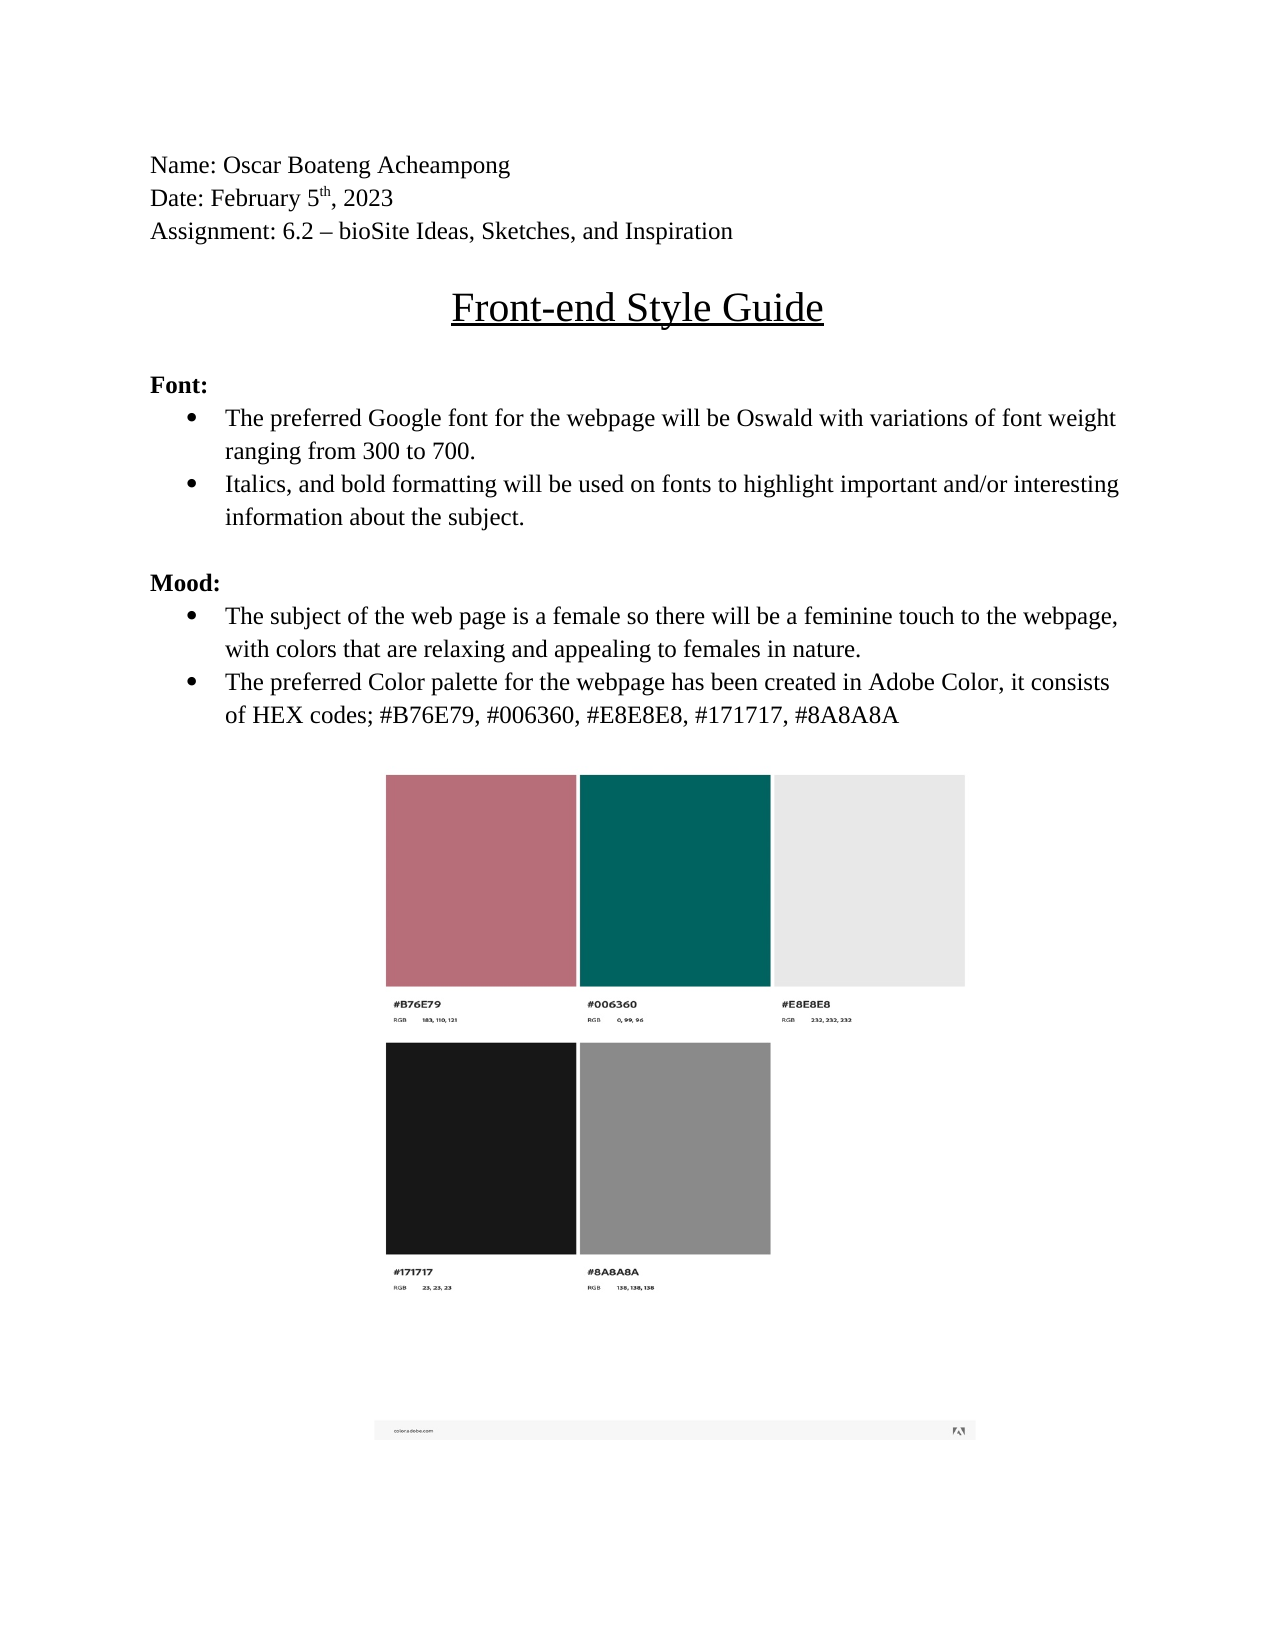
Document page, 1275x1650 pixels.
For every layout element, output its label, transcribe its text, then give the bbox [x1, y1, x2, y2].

list The subject of the web page is a female so there will be a feminine touch to the webpage, with colors that are relaxing and appealing to females in nature. [187, 601, 1125, 663]
text Mood: [150, 568, 1125, 597]
list The preferred Color palette for the webpage has been created in Adobe Color, it consists of HEX codes; #B76E79, #006360, #E8E8E8, #171717, #8A8A8A [187, 667, 1125, 729]
text Name: Oscar Boateng Acheampong [150, 150, 1125, 179]
text Front-end Style Guide [150, 282, 1125, 330]
list The preferred Google font for the webpage will be Oswald with variations of font weight ranging from 300 to 700. [187, 403, 1125, 465]
list Italics, and bold formatting will be used on fonts to highlight important and/or interesting information about the subject. [187, 469, 1125, 531]
text Assignment: 6.2 – bioSite Ideas, Sketches, and Inspiration [150, 216, 1125, 245]
picture [374, 766, 976, 1440]
text Date: February 5th, 2023 [150, 183, 1125, 212]
text Font: [150, 370, 1125, 399]
